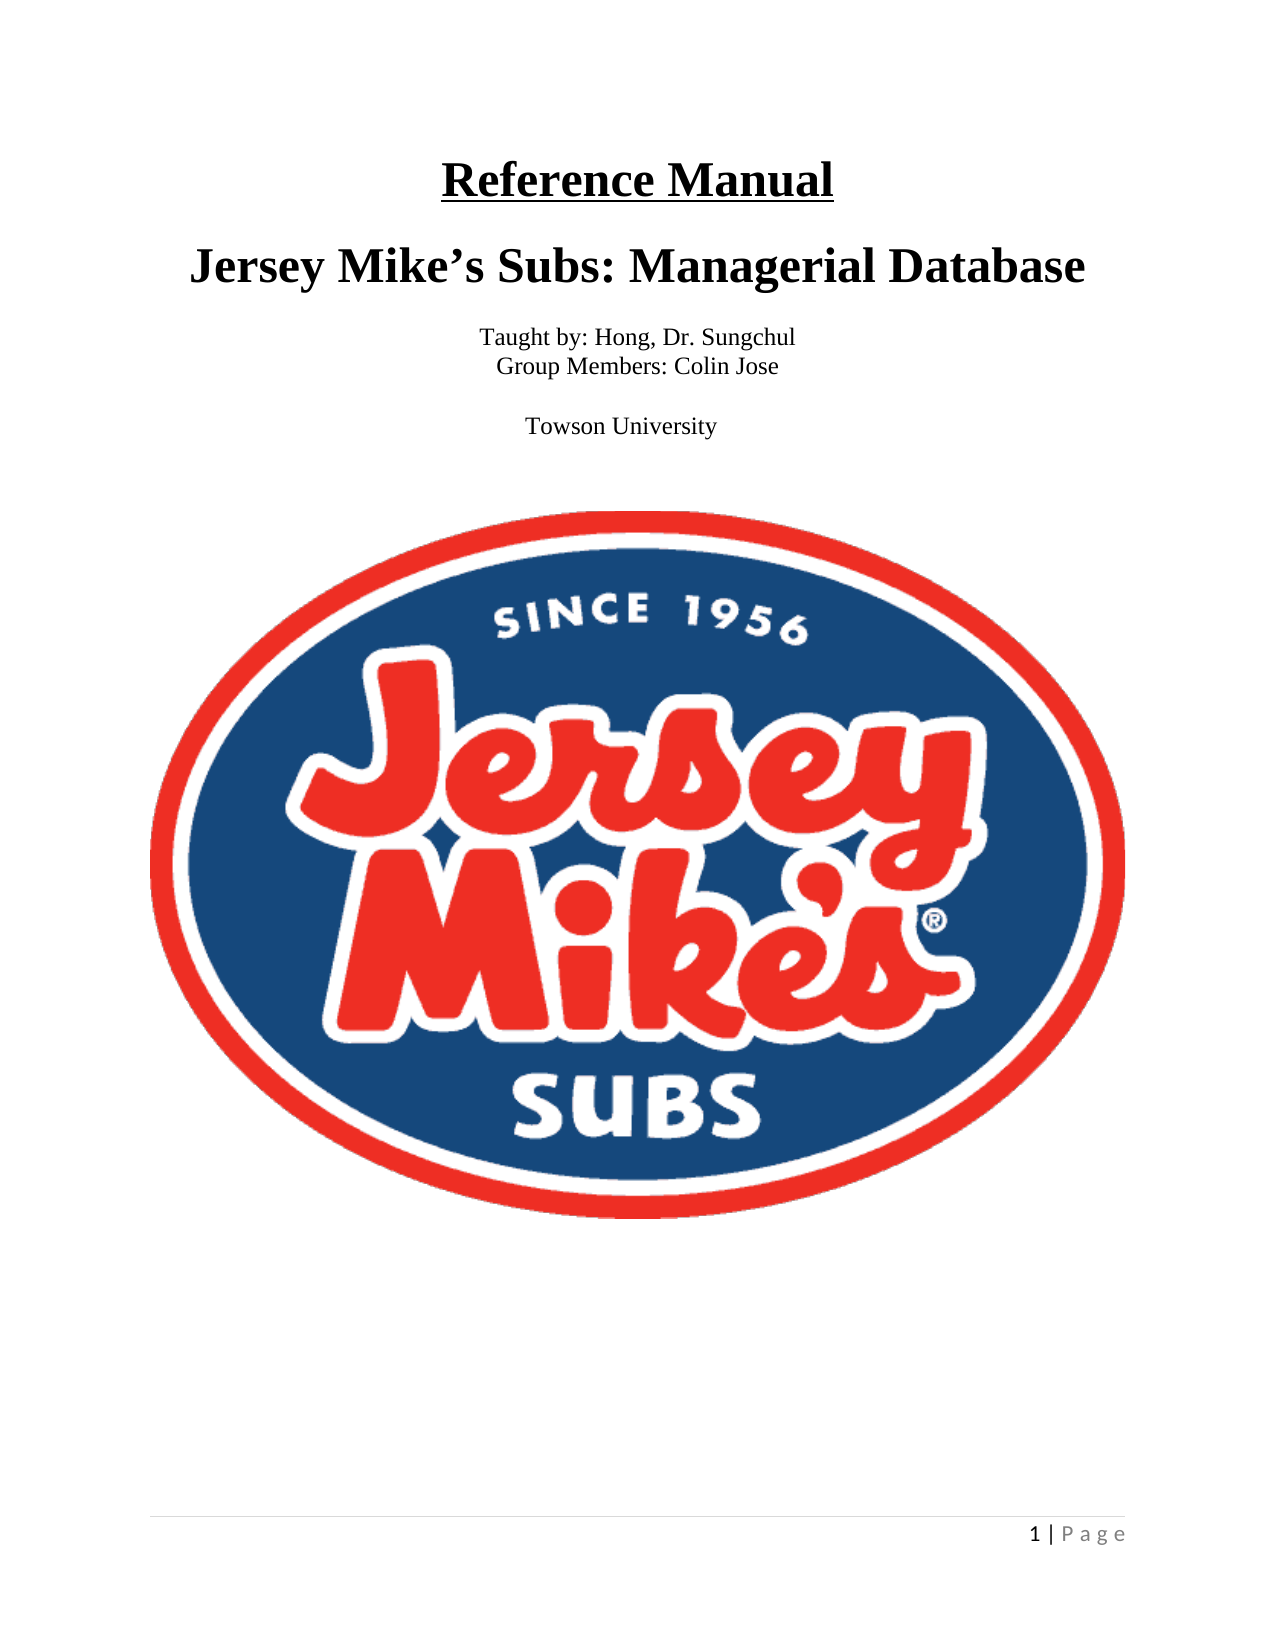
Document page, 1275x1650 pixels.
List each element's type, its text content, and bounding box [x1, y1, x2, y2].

text Reference Manual [150, 150, 1125, 207]
picture [150, 511, 1125, 1219]
text Jersey Mike’s Subs: Managerial Database [150, 236, 1125, 294]
text Towson University [525, 380, 1125, 440]
text Group Members: Colin Jose [150, 351, 1125, 380]
text Taught by: Hong, Dr. Sungchul [150, 322, 1125, 351]
